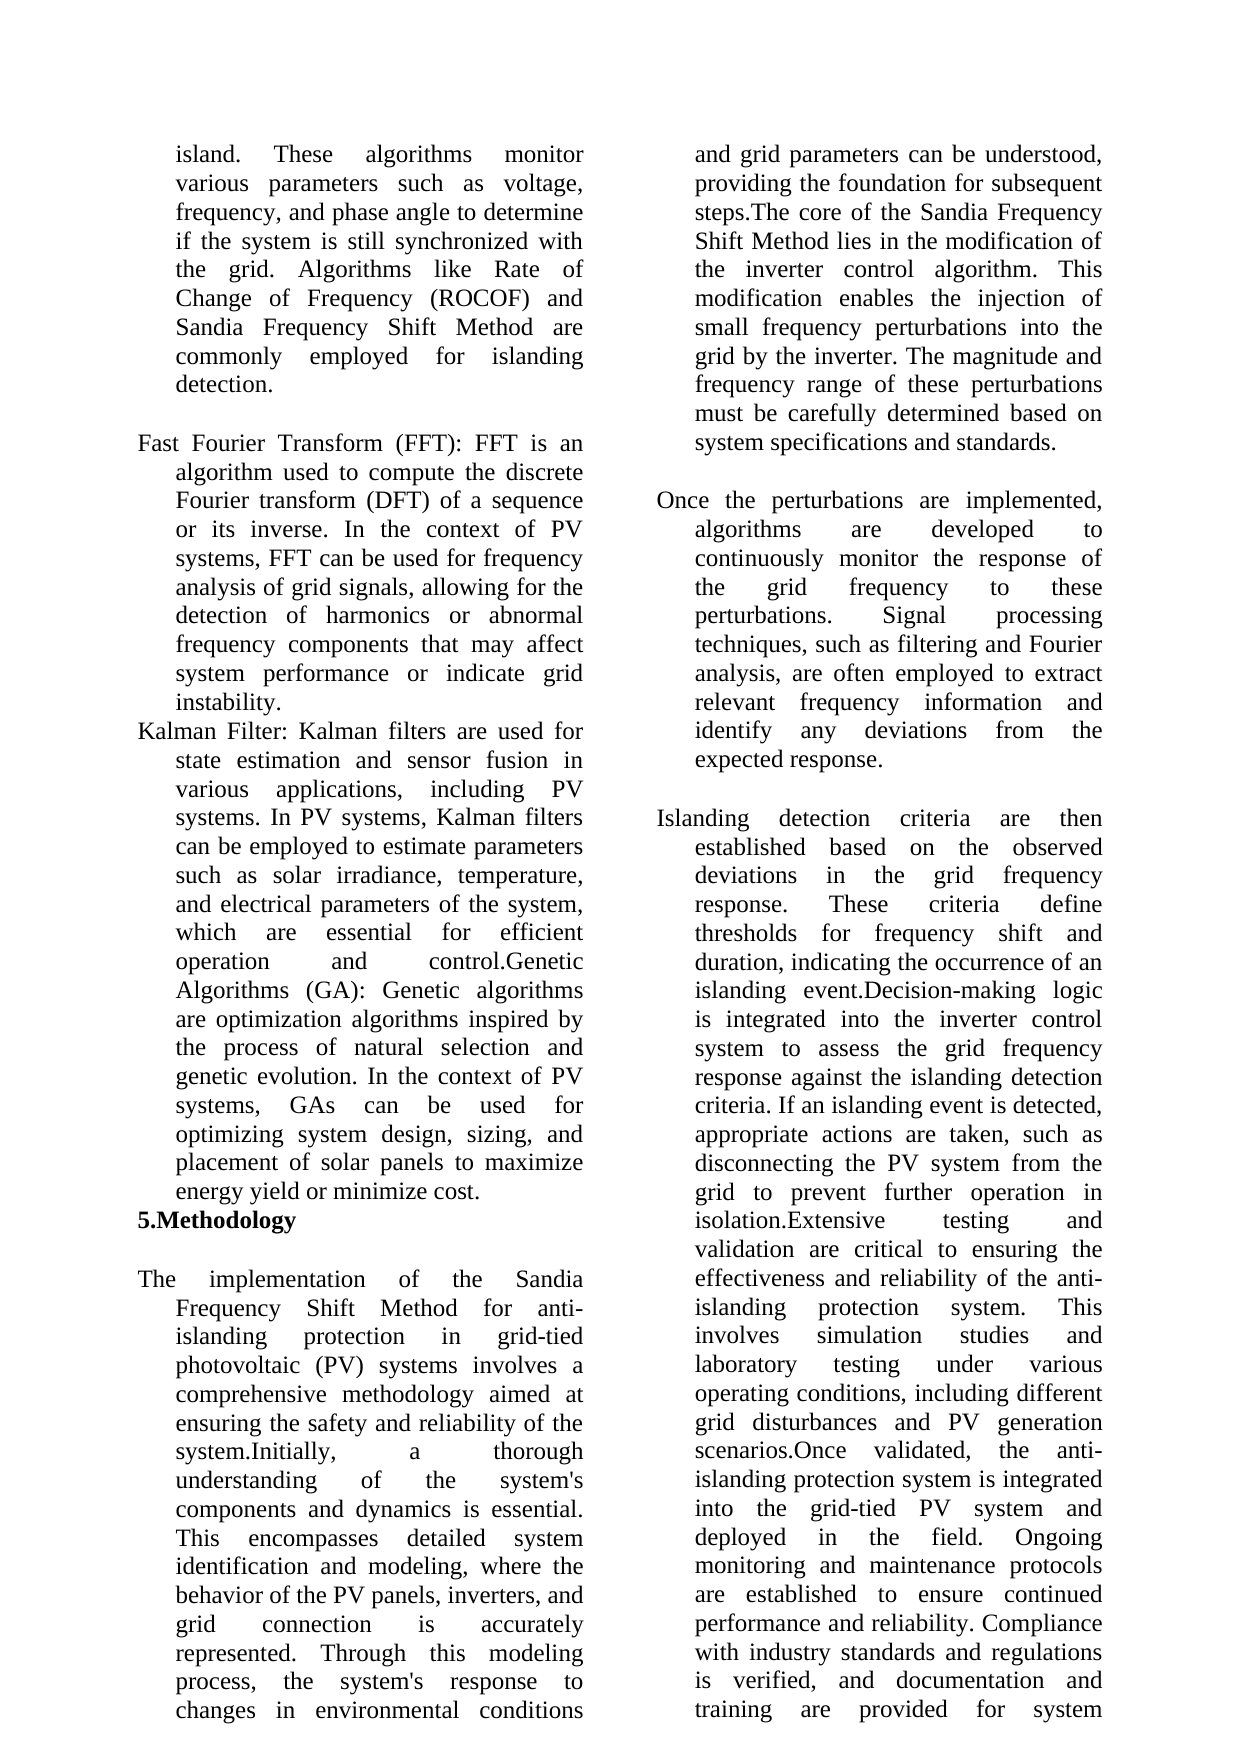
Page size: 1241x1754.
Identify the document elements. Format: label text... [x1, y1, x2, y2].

text The implementation of the Sandia Frequency Shift Method for anti-islanding protection in grid-tied photovoltaic (PV) systems involves a comprehensive methodology aimed at ensuring the safety and reliability of the system.Initially, a thorough understanding of the system's components and dynamics is essential. This encompasses detailed system identification and modeling, where the behavior of the PV panels, inverters, and grid connection is accurately represented. Through this modeling process, the system's response to changes in environmental conditions and grid parameters can be understood, providing the foundation for subsequent steps.The core of the Sandia Frequency Shift Method lies in the modification of the inverter control algorithm. This modification enables the injection of small frequency perturbations into the grid by the inverter. The magnitude and frequency range of these perturbations must be carefully determined based on system specifications and standards. [137, 1264, 584, 1724]
text Kalman Filter: Kalman filters are used for state estimation and sensor fusion in various applications, including PV systems. In PV systems, Kalman filters can be employed to estimate parameters such as solar irradiance, temperature, and electrical parameters of the system, which are essential for efficient operation and control.Genetic Algorithms (GA): Genetic algorithms are optimization algorithms inspired by the process of natural selection and genetic evolution. In the context of PV systems, GAs can be used for optimizing system design, sizing, and placement of solar panels to maximize energy yield or minimize cost. [137, 716, 584, 1205]
text The implementation of the Sandia Frequency Shift Method for anti-islanding protection in grid-tied photovoltaic (PV) systems involves a comprehensive methodology aimed at ensuring the safety and reliability of the system.Initially, a thorough understanding of the system's components and dynamics is essential. This encompasses detailed system identification and modeling, where the behavior of the PV panels, inverters, and grid connection is accurately represented. Through this modeling process, the system's response to changes in environmental conditions and grid parameters can be understood, providing the foundation for subsequent steps.The core of the Sandia Frequency Shift Method lies in the modification of the inverter control algorithm. This modification enables the injection of small frequency perturbations into the grid by the inverter. The magnitude and frequency range of these perturbations must be carefully determined based on system specifications and standards. [656, 139, 1103, 456]
text 5.Methodology [137, 1205, 584, 1234]
text Fast Fourier Transform (FFT): FFT is an algorithm used to compute the discrete Fourier transform (DFT) of a sequence or its inverse. In the context of PV systems, FFT can be used for frequency analysis of grid signals, allowing for the detection of harmonics or abnormal frequency components that may affect system performance or indicate grid instability. [137, 428, 584, 716]
text Once the perturbations are implemented, algorithms are developed to continuously monitor the response of the grid frequency to these perturbations. Signal processing techniques, such as filtering and Fourier analysis, are often employed to extract relevant frequency information and identify any deviations from the expected response. [656, 486, 1103, 773]
